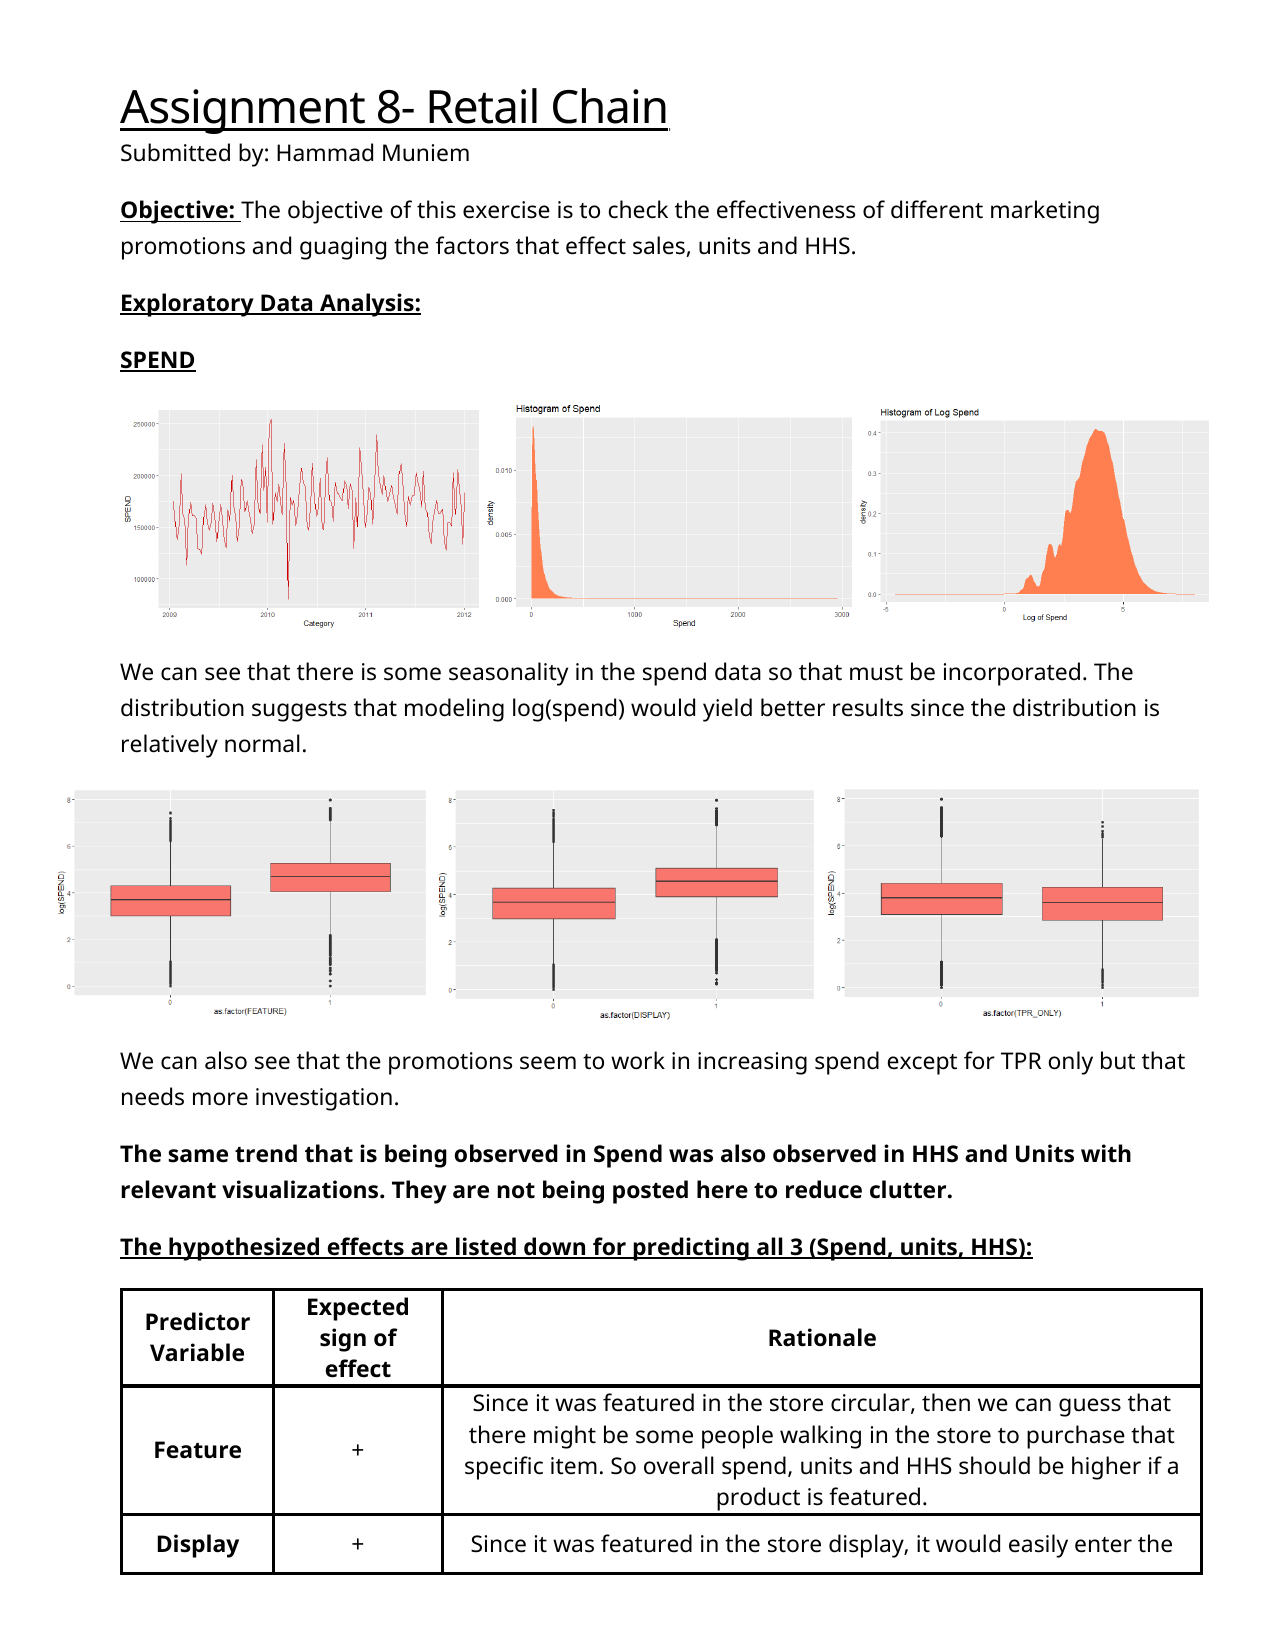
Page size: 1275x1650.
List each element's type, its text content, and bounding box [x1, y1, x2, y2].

table_cell + [275, 1516, 441, 1572]
text The hypothesized effects are listed down for predicting all 3 (Spend, units, HHS): [120, 1231, 1200, 1262]
picture [120, 400, 1213, 631]
table_header Rationale [444, 1291, 1200, 1384]
text We can also see that the promotions seem to work in increasing spend except for TPR only but that needs more investigation. [120, 1045, 1200, 1112]
table_header Predictor Variable [123, 1291, 272, 1384]
title Assignment 8- Retail Chain [120, 75, 1200, 137]
picture [53, 786, 430, 1019]
table_cell Since it was featured in the store circular, then we can guess that there might be some people walking in the store to purchase that specific item. So overall spend, units and HHS should be higher if a product is featured. [444, 1388, 1200, 1512]
table_header Expected sign of effect [275, 1291, 441, 1384]
text Submitted by: Hammad Muniem [120, 137, 1200, 169]
text Objective: The objective of this exercise is to check the effectiveness of different marketing promotions and guaging the factors that effect sales, units and HHS. [120, 194, 1200, 261]
text Exploratory Data Analysis: [120, 287, 1200, 318]
text SPEND [120, 344, 1200, 375]
text We can see that there is some seasonality in the spend data so that must be incorporated. The distribution suggests that modeling log(spend) would yield better results since the distribution is relatively normal. [120, 656, 1200, 759]
picture [823, 786, 1203, 1021]
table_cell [444, 1516, 1200, 1572]
table_cell + [275, 1388, 441, 1512]
picture [434, 786, 818, 1023]
table_cell Display [123, 1516, 272, 1572]
table_cell Feature [123, 1388, 272, 1512]
text The same trend that is being observed in Spend was also observed in HHS and Units with relevant visualizations. They are not being posted here to reduce clutter. [120, 1138, 1200, 1205]
